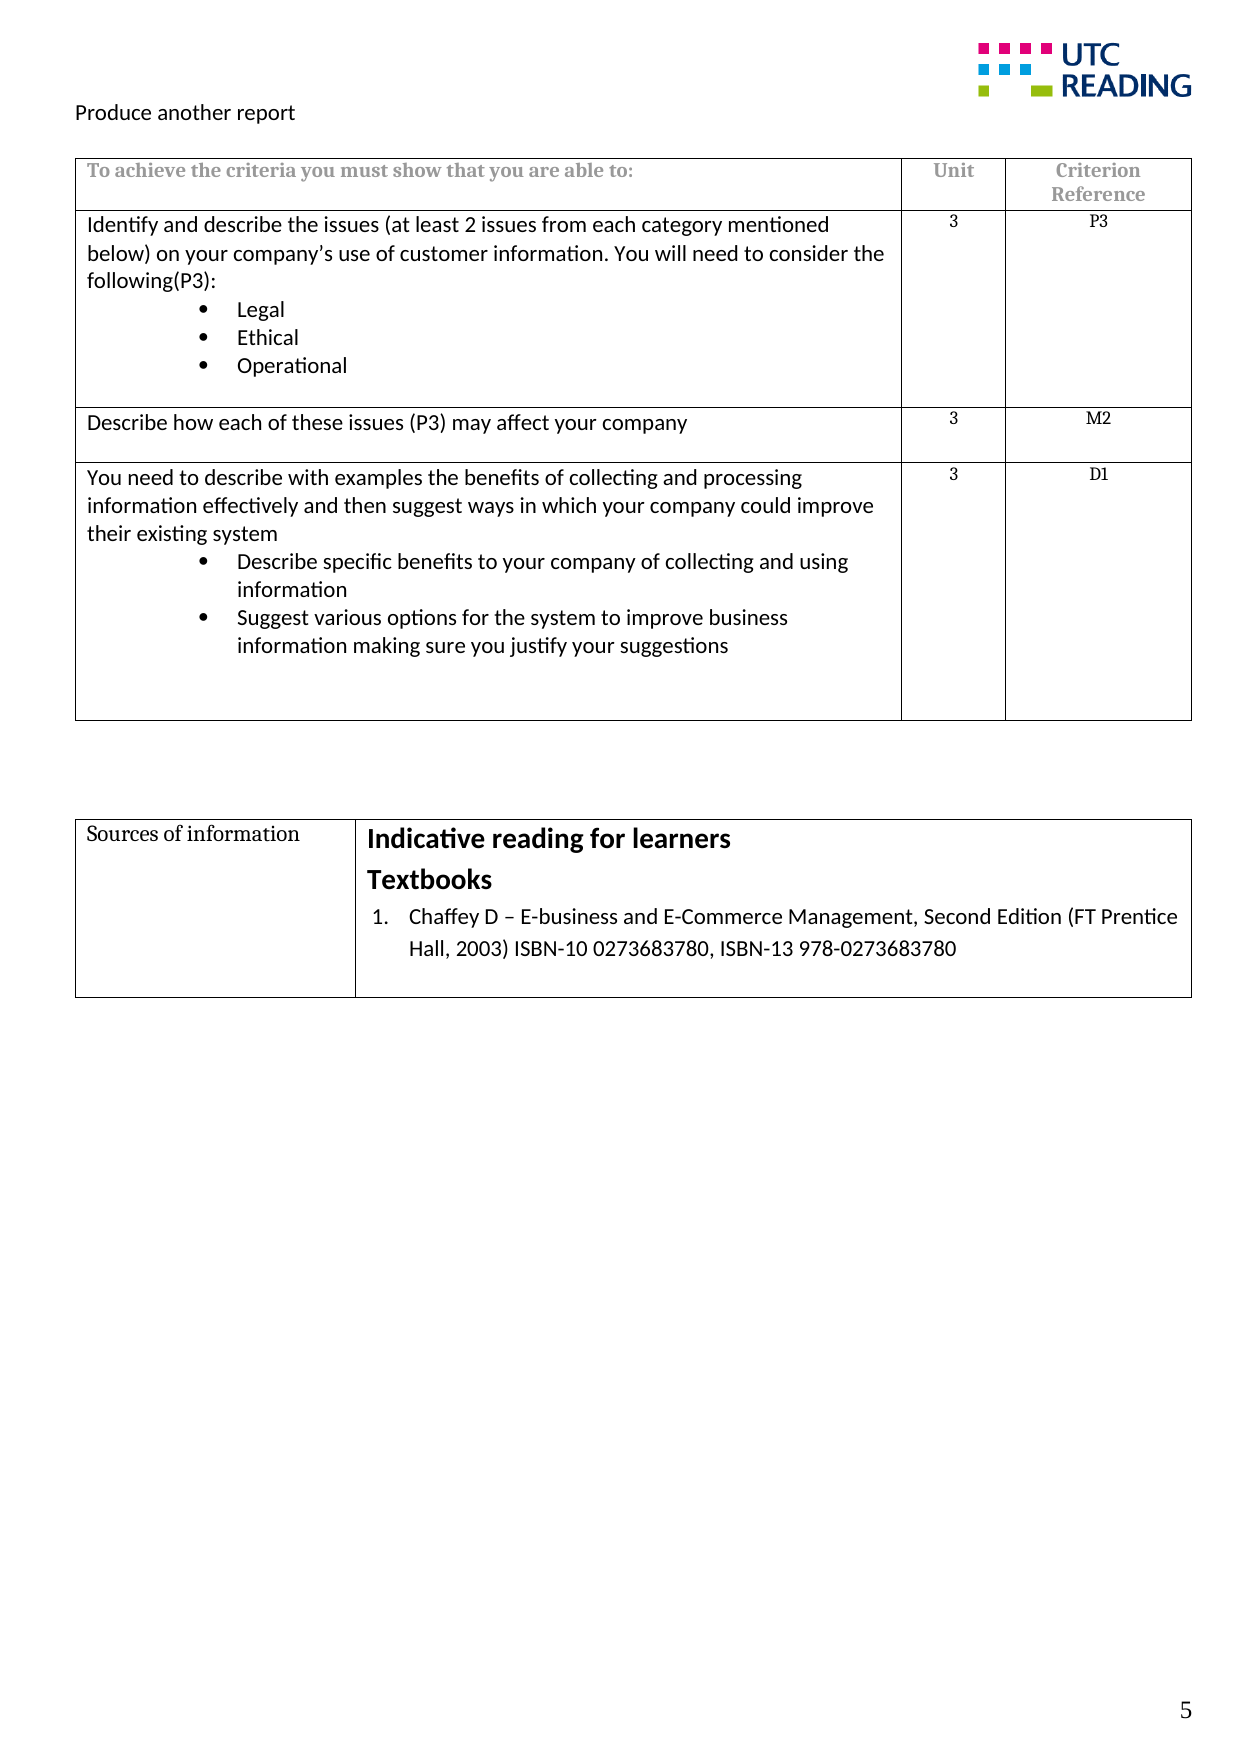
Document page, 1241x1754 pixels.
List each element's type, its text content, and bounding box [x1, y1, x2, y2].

table_cell M2 [1006, 408, 1191, 462]
table_cell 3 [902, 463, 1005, 720]
table_cell Describe how each of these issues (P3) may affect your company [76, 408, 901, 462]
table_cell Identify and describe the issues (at least 2 issues from each category mentioned below) on your company’s use of customer information. You will need to consider the following(P3): Legal Ethical Operational [76, 211, 901, 407]
table_cell P3 [1006, 211, 1191, 407]
table_cell 3 [902, 408, 1005, 462]
table_header Criterion Reference [1006, 159, 1191, 209]
table_cell You need to describe with examples the benefits of collecting and processing information effectively and then suggest ways in which your company could improve their existing system Describe specific benefits to your company of collecting and using information Suggest various options for the system to improve business information making sure you justify your suggestions [76, 463, 901, 720]
table_header Indicative reading for learners Textbooks Chaffey D – E-business and E-Commerce Management, Second Edition (FT Prentice Hall, 2003) ISBN-10 0273683780, ISBN-13 978-0273683780 [356, 820, 1191, 997]
text Produce another report [75, 99, 1123, 126]
picture [975, 40, 1194, 99]
table_header Unit [902, 159, 1005, 209]
table_cell D1 [1006, 463, 1191, 720]
table_header Sources of information [76, 820, 355, 997]
table_header To achieve the criteria you must show that you are able to: [76, 159, 901, 209]
table_cell 3 [902, 211, 1005, 407]
